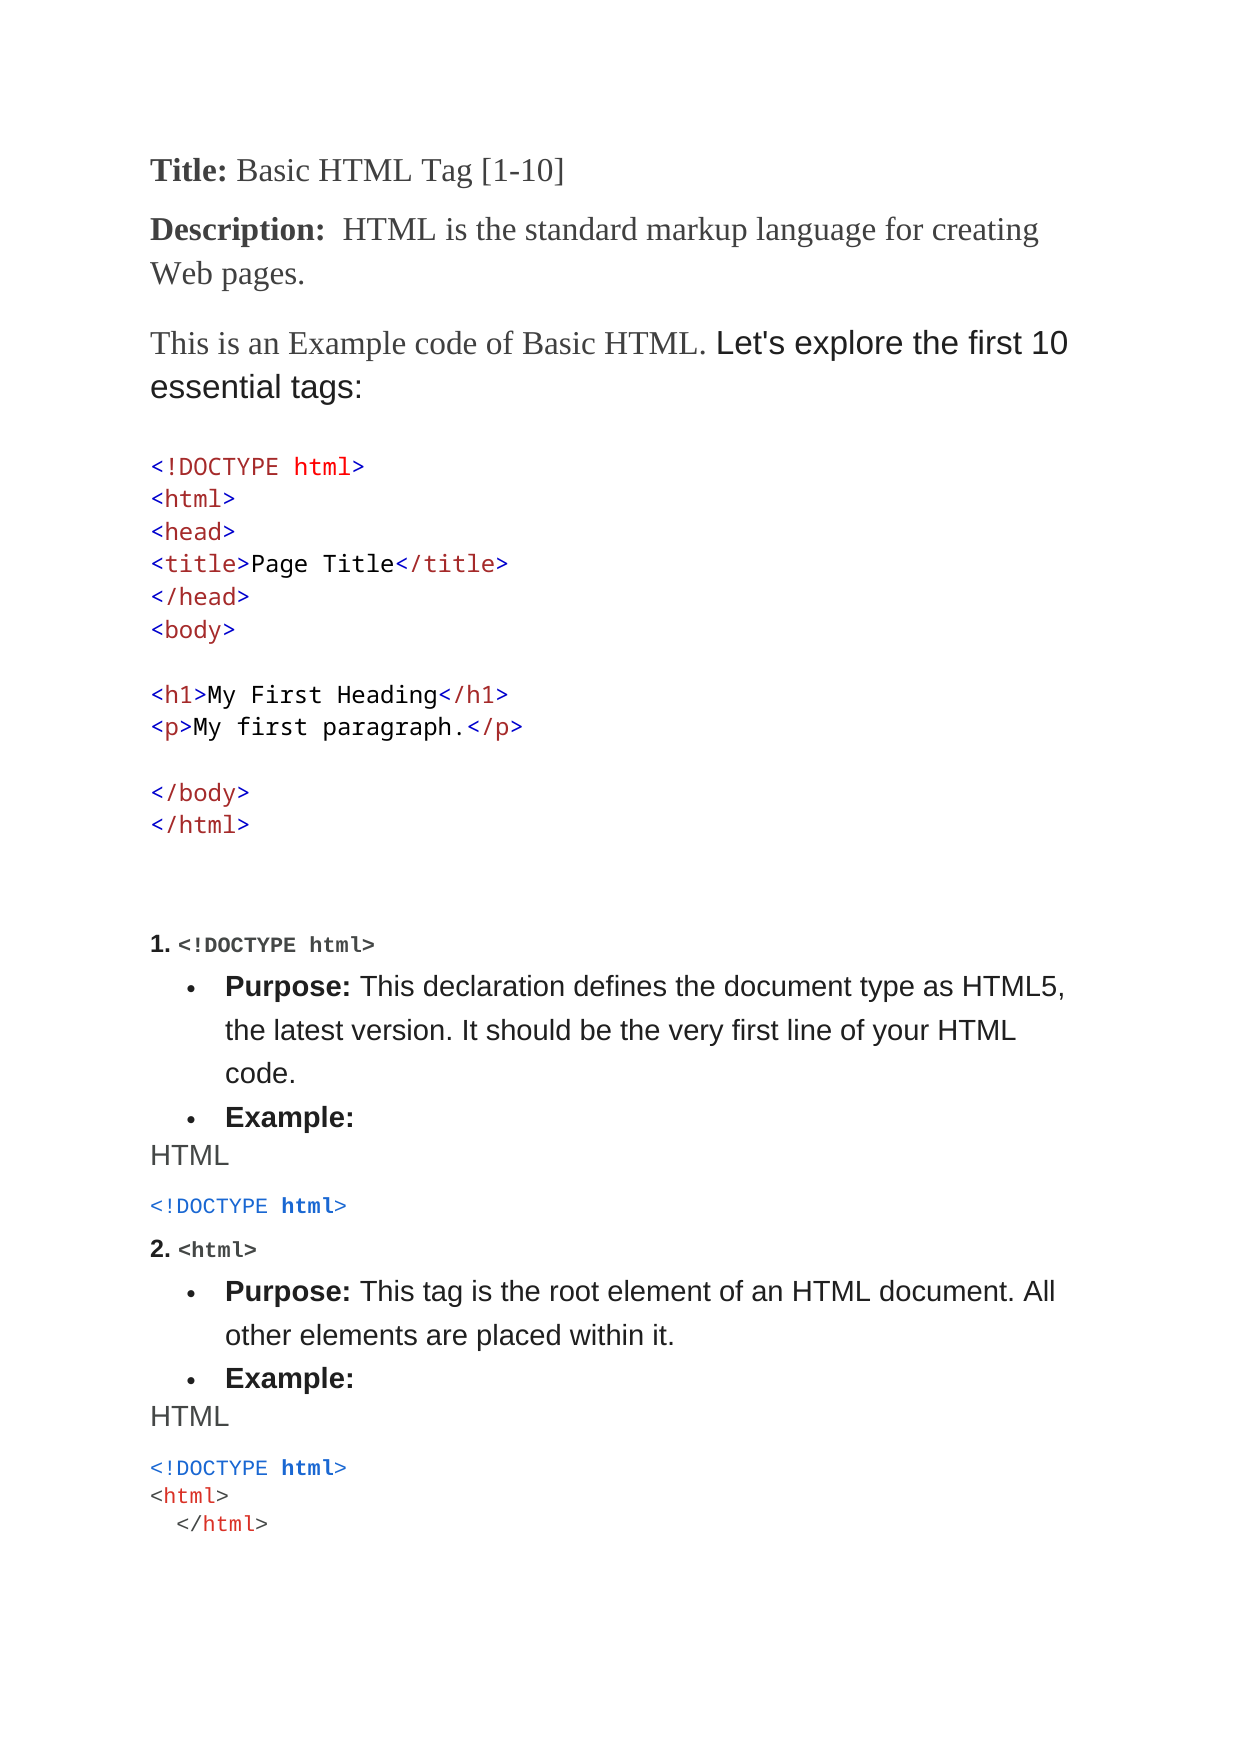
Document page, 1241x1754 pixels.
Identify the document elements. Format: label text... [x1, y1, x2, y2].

text <!DOCTYPE html> [150, 1192, 1090, 1220]
text <!DOCTYPE html> <html> <head> <title>Page Title</title> </head> <body> <h1>My First Heading</h1> <p>My first paragraph.</p> </body> </html> [150, 449, 1090, 841]
text Title: Basic HTML Tag [1-10] [150, 150, 1090, 188]
list Purpose: This tag is the root element of an HTML document. All other elements are placed within it. [187, 1264, 1090, 1351]
text </html> [150, 1510, 1090, 1538]
text <html> [150, 1482, 1090, 1510]
list Example: [187, 1090, 1090, 1134]
text 1. <!DOCTYPE html> [150, 915, 1090, 959]
list Purpose: This declaration defines the document type as HTML5, the latest version. It should be the very first line of your HTML code. [187, 959, 1090, 1090]
text HTML [150, 1395, 1090, 1433]
text This is an Example code of Basic HTML. Let's explore the first 10 essential tags: [150, 318, 1090, 406]
text <!DOCTYPE html> [150, 1453, 1090, 1482]
list Example: [187, 1351, 1090, 1395]
text HTML [150, 1134, 1090, 1171]
text Description: HTML is the standard markup language for creating Web pages. [150, 209, 1090, 292]
text 2. <html> [150, 1220, 1090, 1264]
